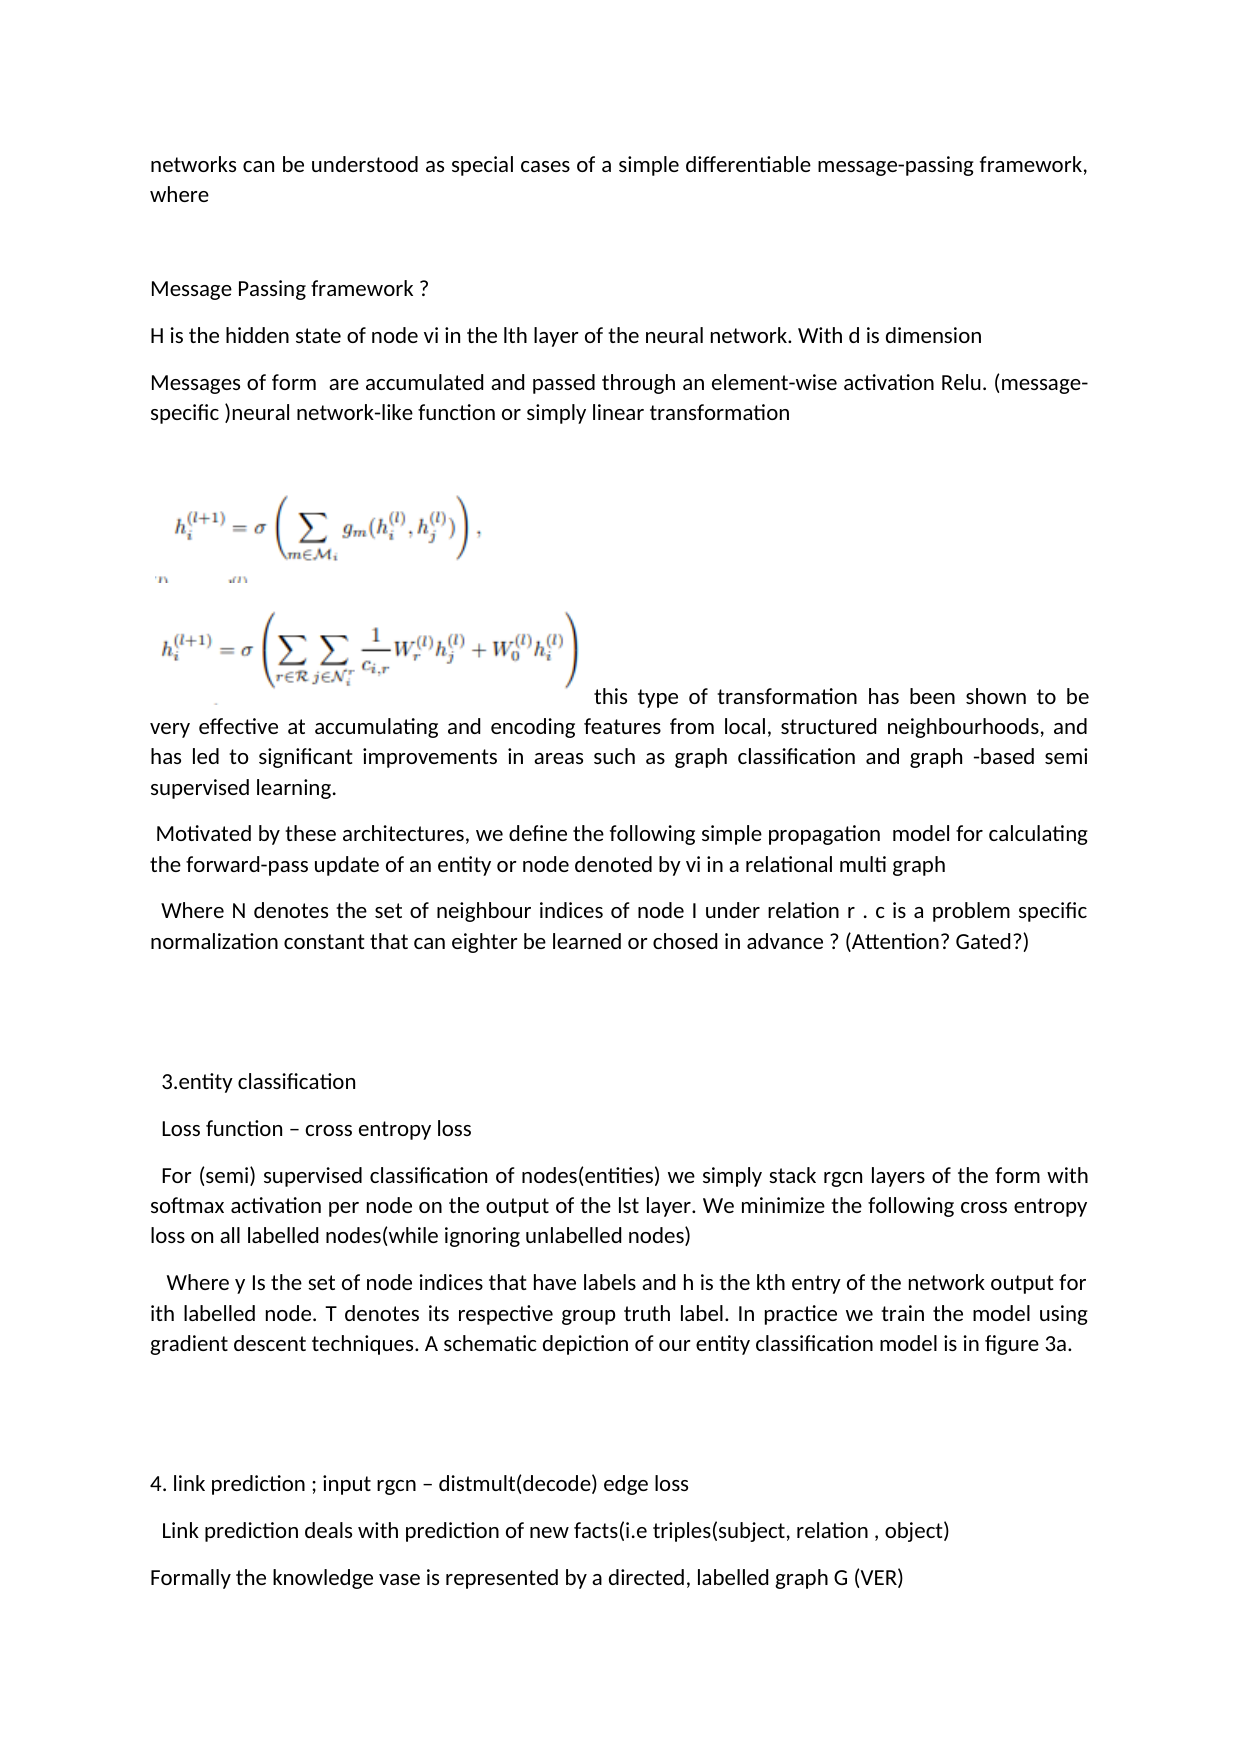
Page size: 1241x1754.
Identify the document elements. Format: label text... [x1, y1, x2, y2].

text Link prediction deals with prediction of new facts(i.e triples(subject, relation , object) [150, 1516, 1090, 1544]
picture [155, 491, 485, 583]
text Messages of form are accumulated and passed through an element-wise activation Relu. (message-specific )neural network-like function or simply linear transformation [150, 368, 1090, 426]
text Motivated by these architectures, we define the following simple propagation model for calculating the forward-pass update of an entity or node denoted by vi in a relational multi graph [150, 819, 1090, 878]
text 3.entity classification [150, 1067, 1090, 1095]
text Loss function – cross entropy loss [150, 1114, 1090, 1142]
picture [150, 601, 585, 705]
text 4. link prediction ; input rgcn – distmult(decode) edge loss [150, 1469, 1090, 1497]
text Where N denotes the set of neighbour indices of node I under relation r . c is a problem specific normalization constant that can eighter be learned or chosed in advance ? (Attention? Gated?) [150, 897, 1090, 955]
text For (semi) supervised classification of nodes(entities) we simply stack rgcn layers of the form with softmax activation per node on the output of the lst layer. We minimize the following cross entropy loss on all labelled nodes(while ignoring unlabelled nodes) [150, 1161, 1090, 1249]
text Message Passing framework ? [150, 274, 1090, 302]
text Formally the knowledge vase is represented by a directed, labelled graph G (VER) [150, 1563, 1090, 1591]
text Where y Is the set of node indices that have labels and h is the kth entry of the network output for ith labelled node. T denotes its respective group truth label. In practice we train the model using gradient descent techniques. A schematic depiction of our entity classification model is in figure 3a. [150, 1268, 1090, 1357]
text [150, 150, 1090, 208]
text H is the hidden state of node vi in the lth layer of the neural network. With d is dimension [150, 321, 1090, 349]
text this type of transformation has been shown to be very effective at accumulating and encoding features from local, structured neighbourhoods, and has led to significant improvements in areas such as graph classification and graph -based semi supervised learning. [150, 601, 1090, 801]
